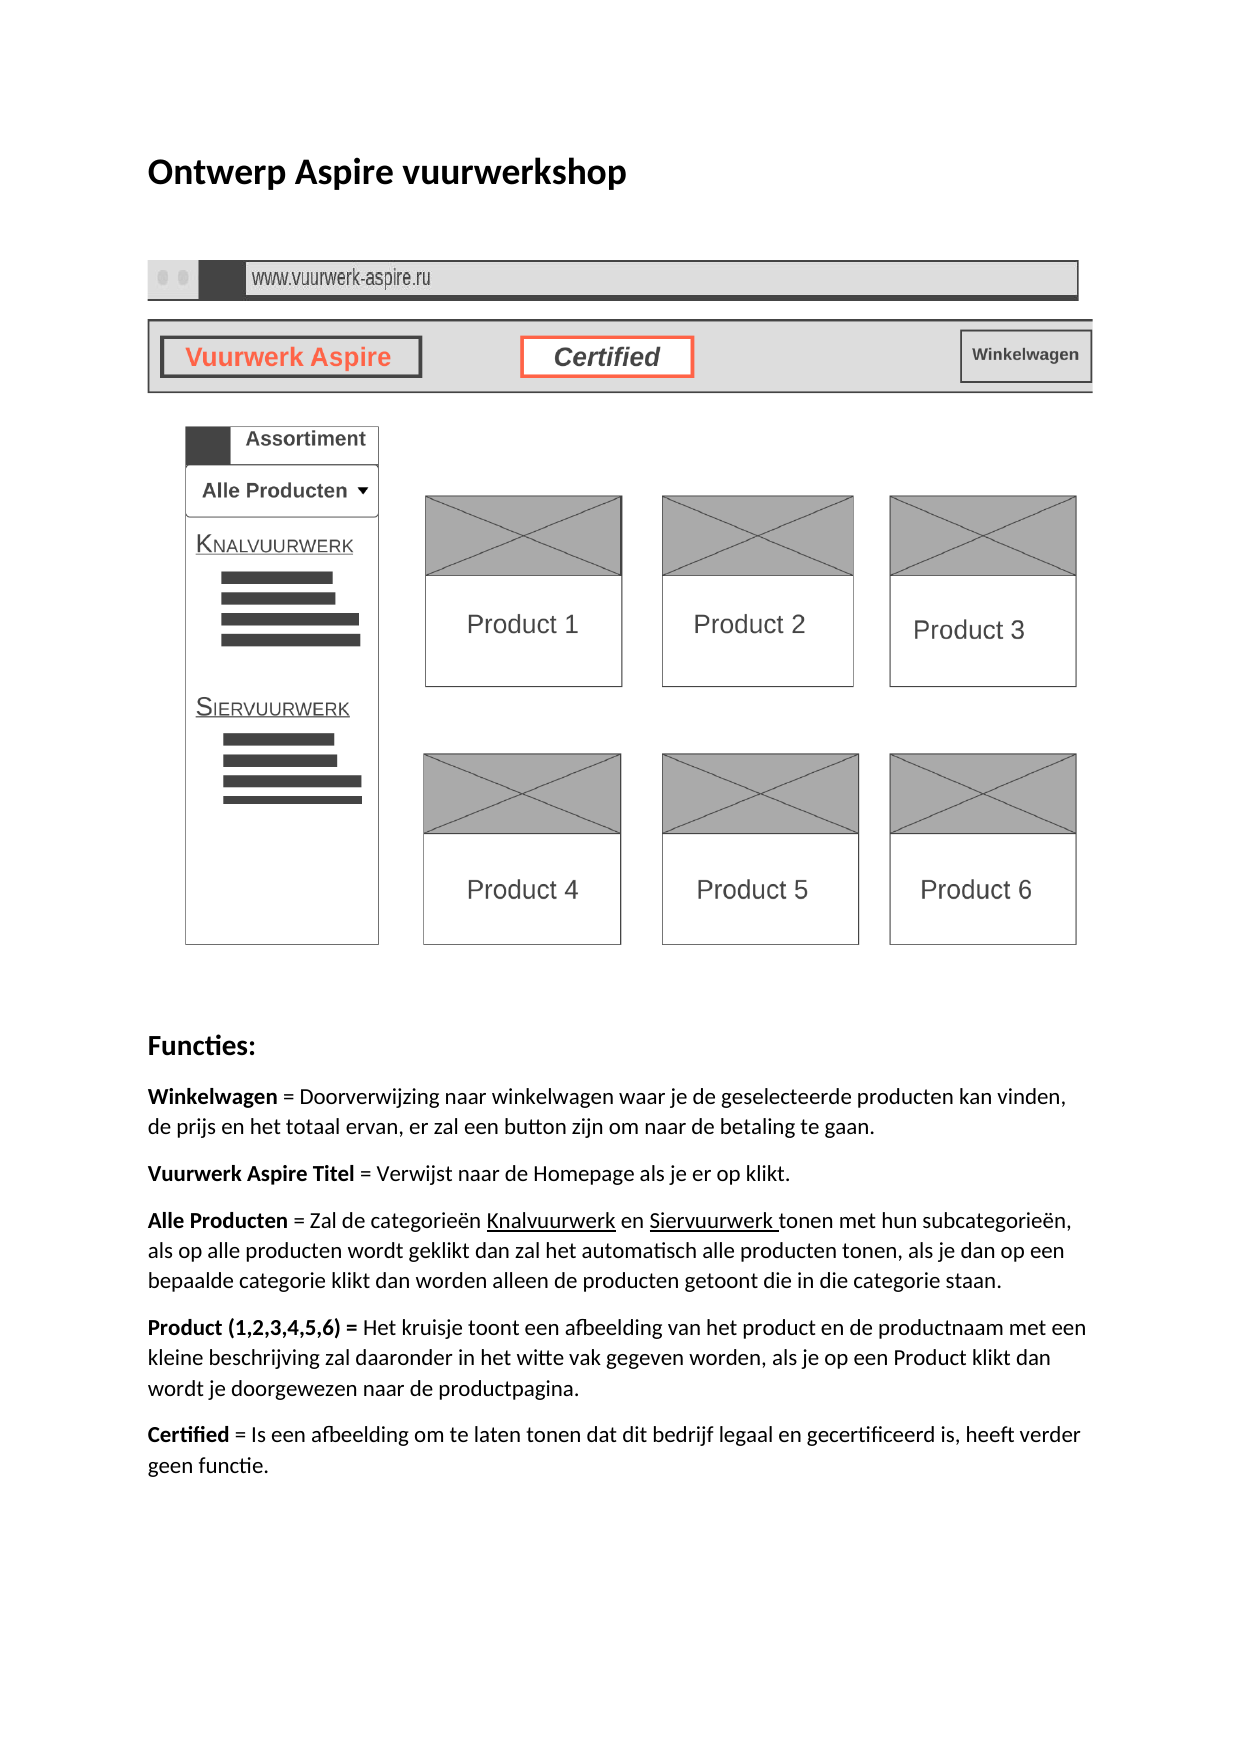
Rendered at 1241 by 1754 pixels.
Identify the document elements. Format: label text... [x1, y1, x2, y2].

text Product (1,2,3,4,5,6) = Het kruisje toont een afbeelding van het product en de productnaam met een kleine beschrijving zal daaronder in het witte vak gegeven worden, als je op een Product klikt dan wordt je doorgewezen naar de productpagina. [148, 1313, 1093, 1402]
text Certified = Is een afbeelding om te laten tonen dat dit bedrijf legaal en gecertificeerd is, heeft verder geen functie. [148, 1421, 1093, 1479]
text Functies: [148, 1027, 1093, 1063]
picture [147, 319, 1093, 1009]
text Alle Producten = Zal de categorieën Knalvuurwerk en Siervuurwerk tonen met hun subcategorieën, als op alle producten wordt geklikt dan zal het automatisch alle producten tonen, als je dan op een bepaalde categorie klikt dan worden alleen de producten getoont die in die categorie staan. [148, 1206, 1093, 1294]
text Vuurwerk Aspire Titel = Verwijst naar de Homepage als je er op klikt. [148, 1159, 1093, 1187]
text Winkelwagen = Doorverwijzing naar winkelwagen waar je de geselecteerde producten kan vinden, de prijs en het totaal ervan, er zal een button zijn om naar de betaling te gaan. [148, 1082, 1093, 1140]
picture [147, 260, 1079, 301]
text Ontwerp Aspire vuurwerkshop [148, 148, 1093, 193]
